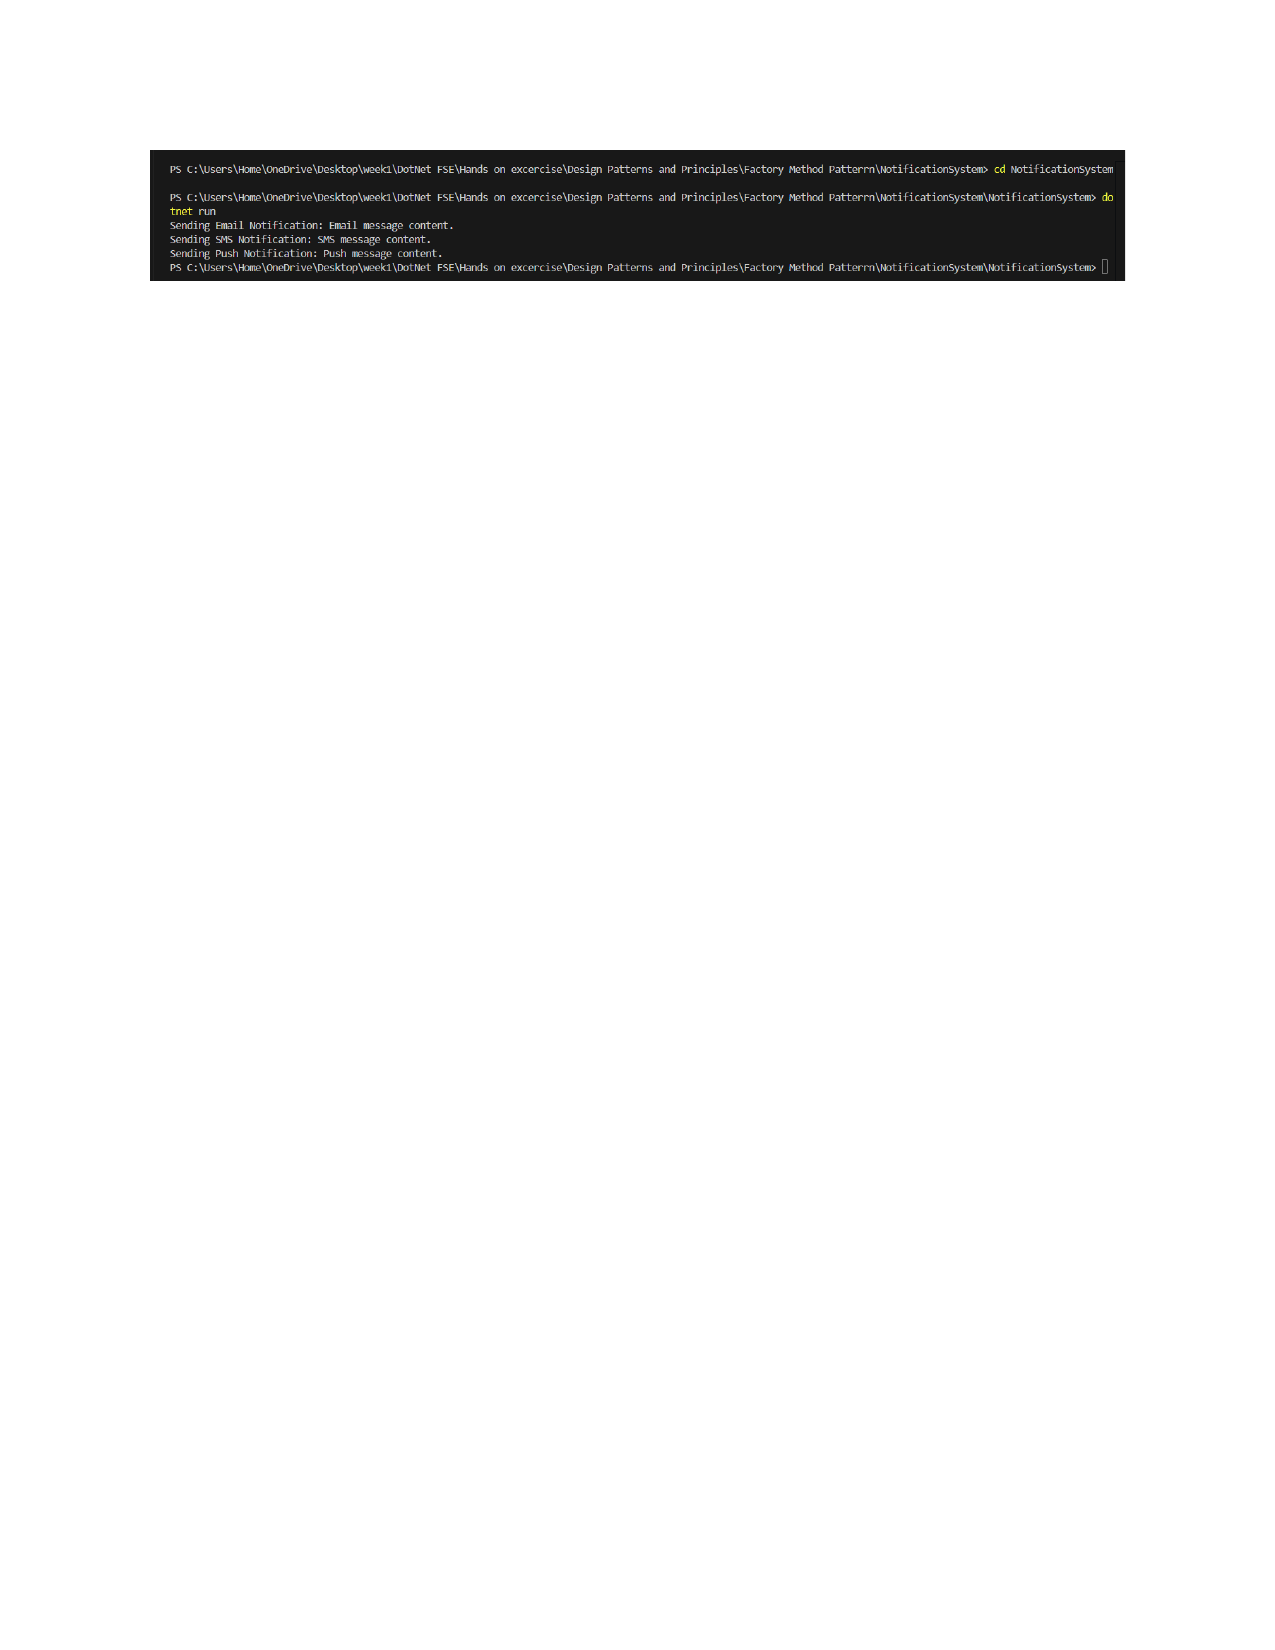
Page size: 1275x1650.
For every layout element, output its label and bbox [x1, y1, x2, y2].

picture [150, 150, 1125, 281]
